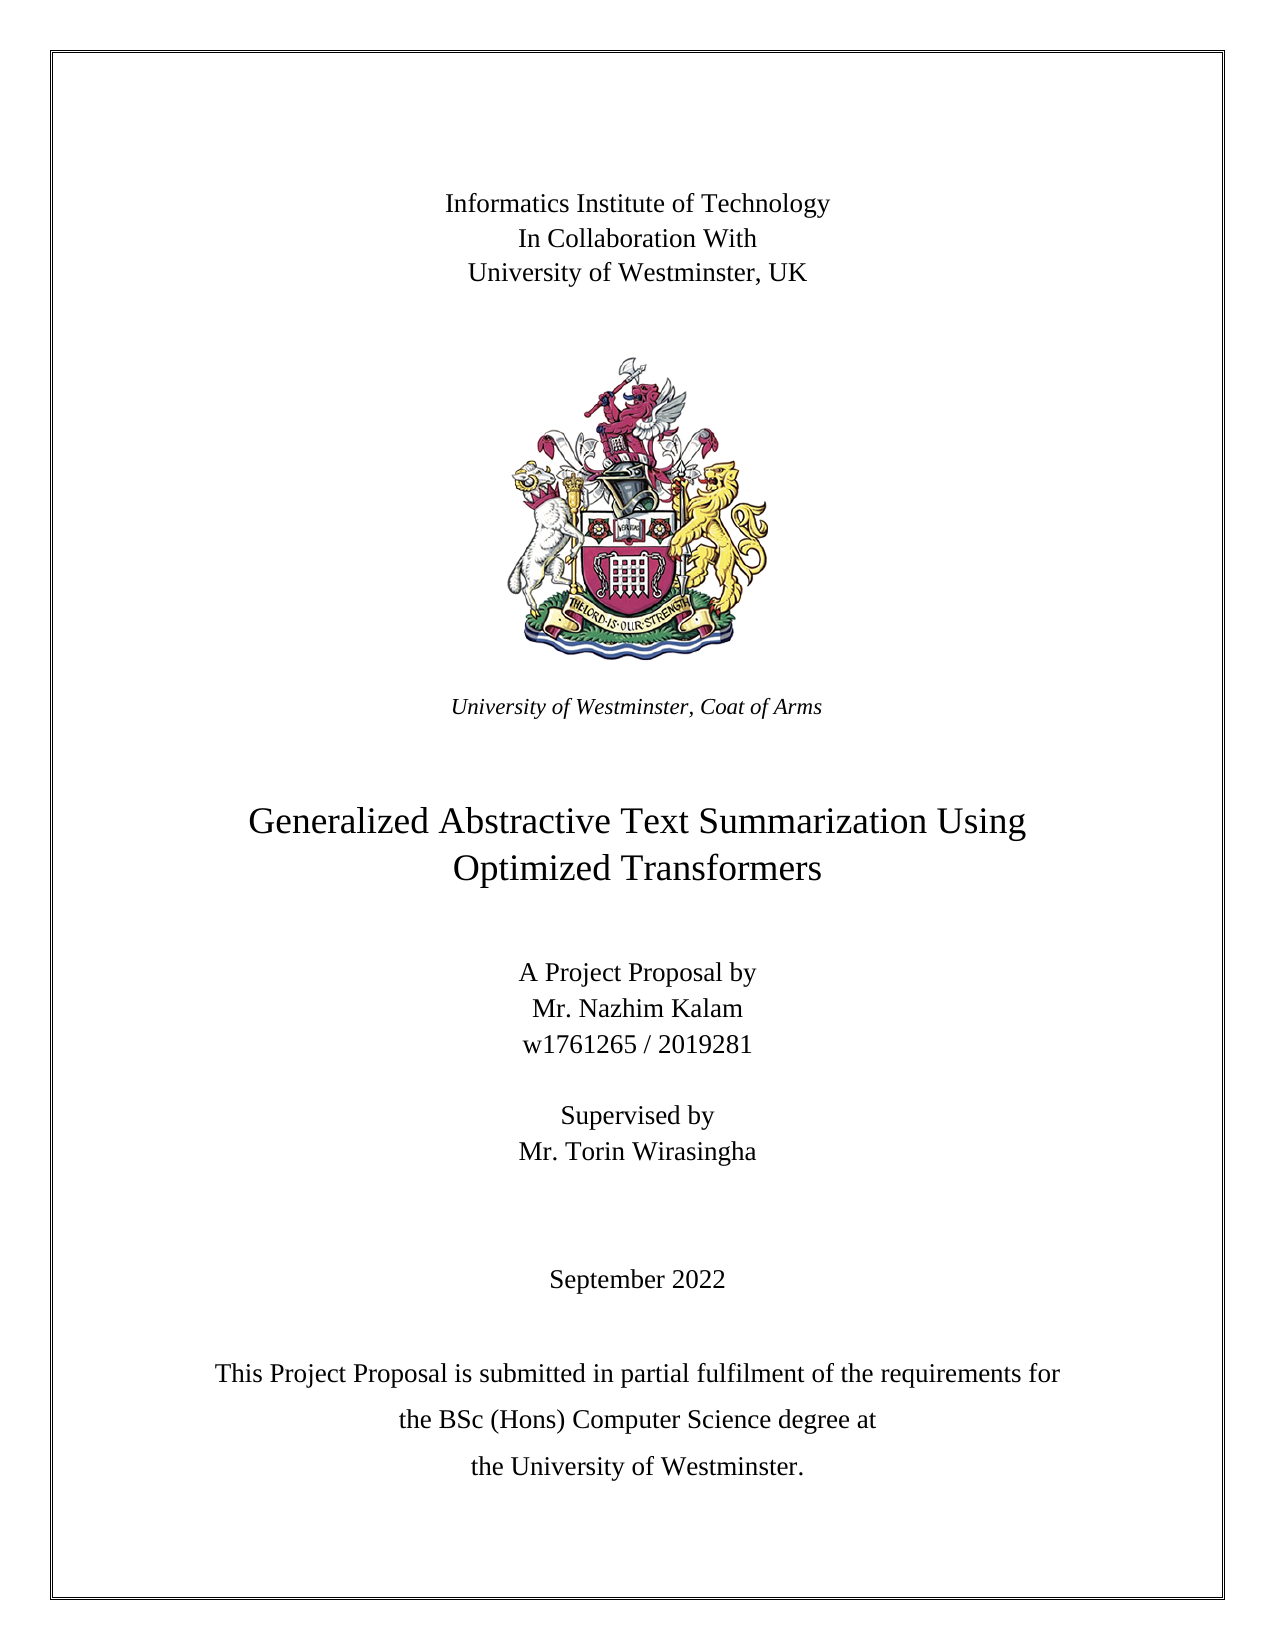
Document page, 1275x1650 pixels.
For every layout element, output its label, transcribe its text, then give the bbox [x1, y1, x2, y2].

text A Project Proposal by [150, 956, 1125, 988]
text In Collaboration With [150, 222, 1125, 253]
text University of Westminster, Coat of Arms [150, 693, 1125, 719]
text the University of Westminster. [150, 1450, 1125, 1481]
text Supervised by [150, 1099, 1125, 1131]
text w1761265 / 2019281 [150, 1028, 1125, 1059]
text September 2022 [150, 1263, 1125, 1294]
text University of Westminster, UK [150, 256, 1125, 287]
text Generalized Abstractive Text Summarization Using Optimized Transformers [150, 798, 1125, 888]
text the BSc (Hons) Computer Science degree at [150, 1403, 1125, 1434]
picture [506, 357, 769, 661]
text Mr. Torin Wirasingha [150, 1135, 1125, 1166]
text This Project Proposal is submitted in partial fulfilment of the requirements for [150, 1357, 1125, 1388]
text Mr. Nazhim Kalam [150, 992, 1125, 1023]
text Informatics Institute of Technology [150, 187, 1125, 219]
